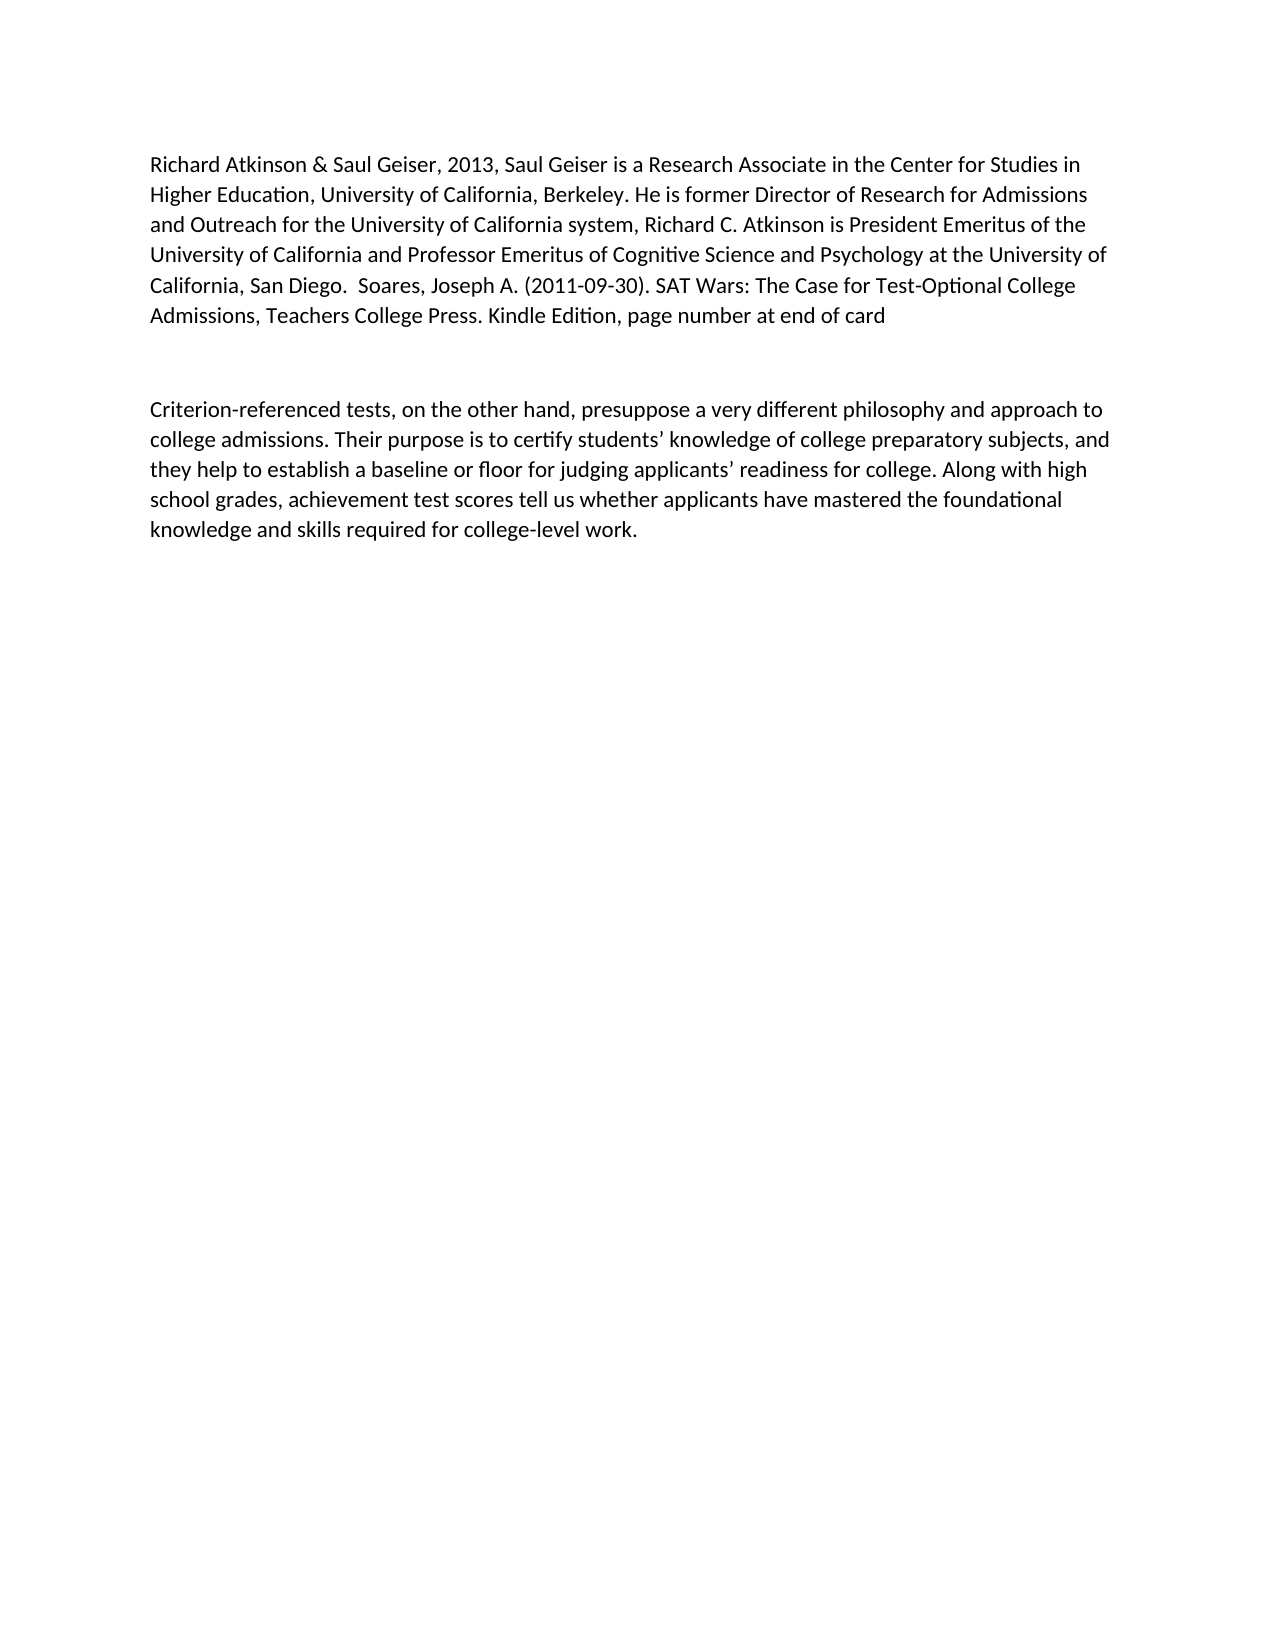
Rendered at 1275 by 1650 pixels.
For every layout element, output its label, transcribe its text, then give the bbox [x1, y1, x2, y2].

text Criterion-referenced tests, on the other hand, presuppose a very different philosophy and approach to college admissions. Their purpose is to certify students’ knowledge of college preparatory subjects, and they help to establish a baseline or floor for judging applicants’ readiness for college. Along with high school grades, achievement test scores tell us whether applicants have mastered the foundational knowledge and skills required for college-level work. [150, 395, 1125, 544]
text Richard Atkinson & Saul Geiser, 2013, Saul Geiser is a Research Associate in the Center for Studies in Higher Education, University of California, Berkeley. He is former Director of Research for Admissions and Outreach for the University of California system, Richard C. Atkinson is President Emeritus of the University of California and Professor Emeritus of Cognitive Science and Psychology at the University of California, San Diego. Soares, Joseph A. (2011-09-30). SAT Wars: The Case for Test-Optional College Admissions, Teachers College Press. Kindle Edition, page number at end of card [150, 150, 1125, 329]
